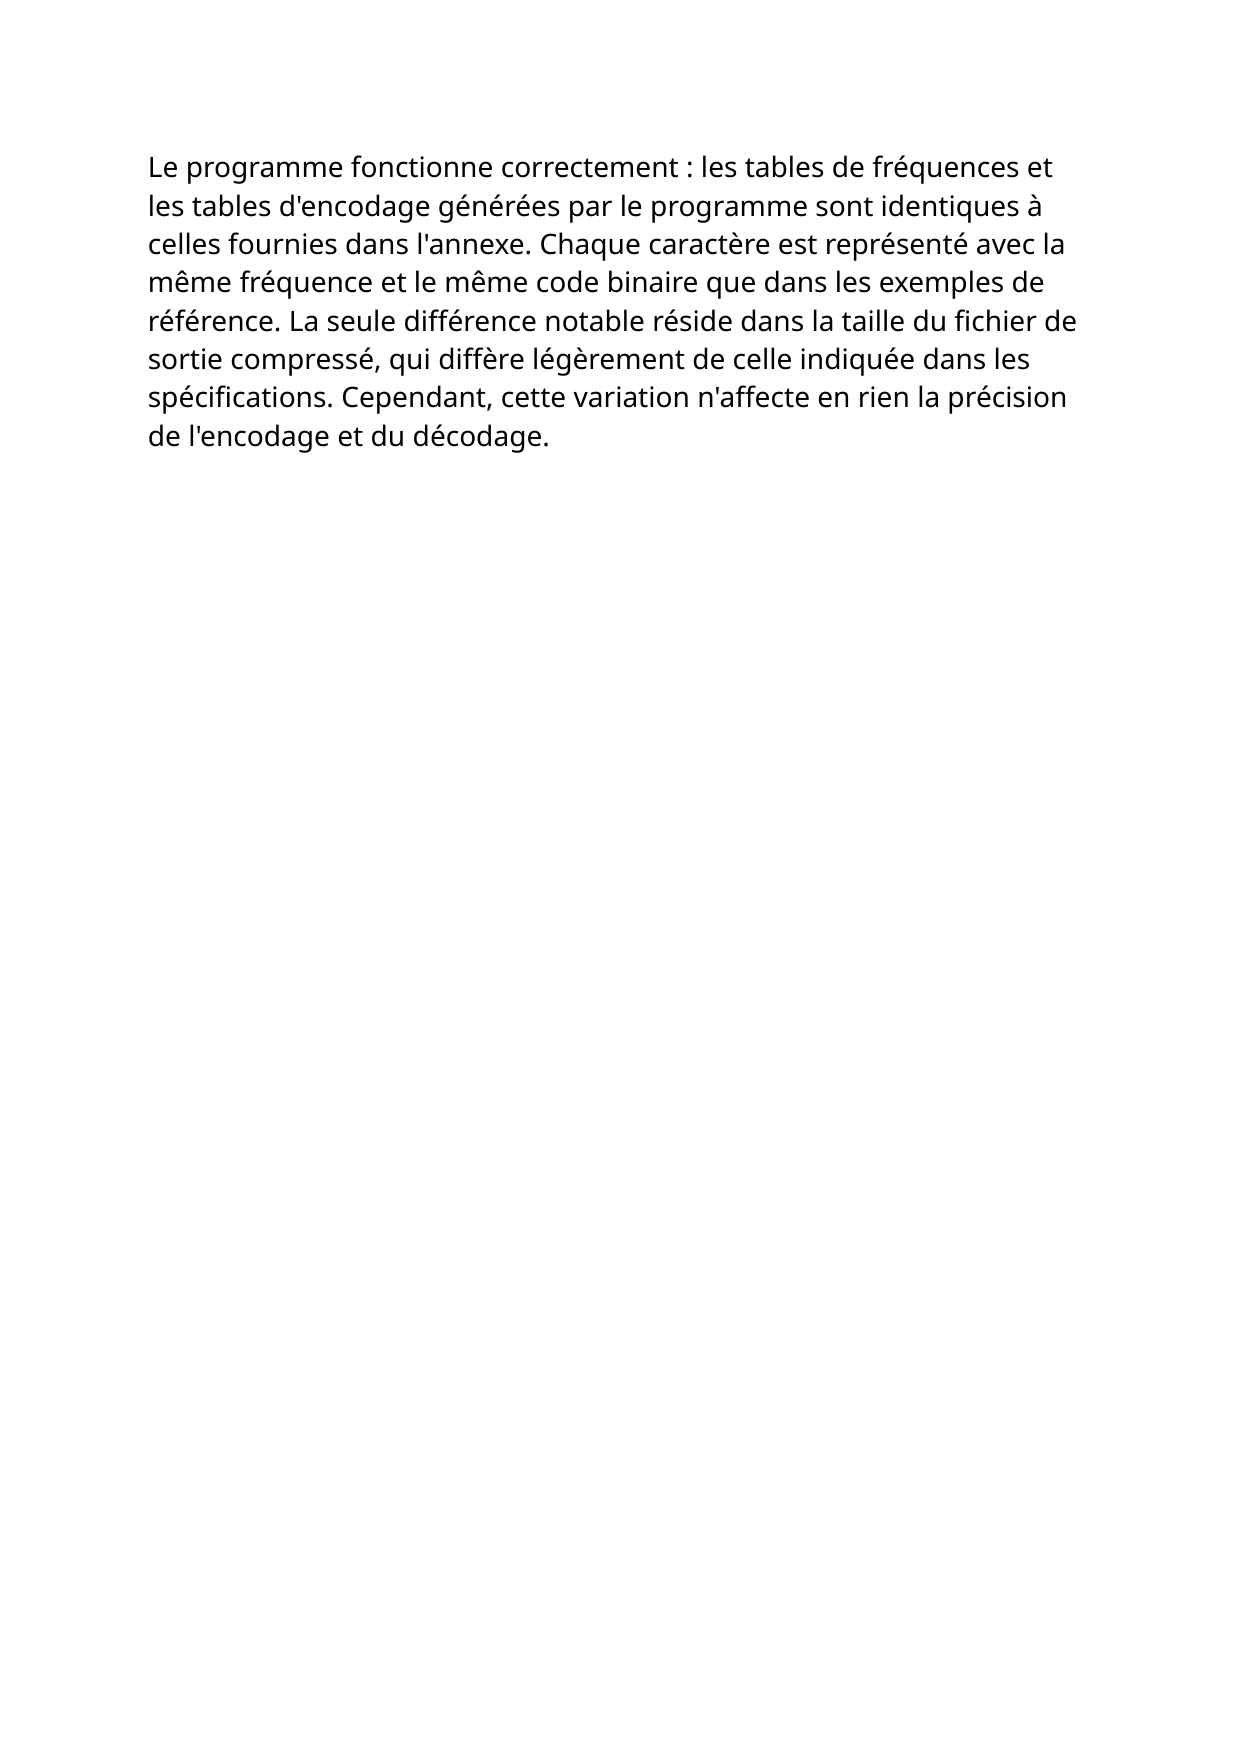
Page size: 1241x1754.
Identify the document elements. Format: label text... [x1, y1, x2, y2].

text Le programme fonctionne correctement : les tables de fréquences et les tables d'encodage générées par le programme sont identiques à celles fournies dans l'annexe. Chaque caractère est représenté avec la même fréquence et le même code binaire que dans les exemples de référence. La seule différence notable réside dans la taille du fichier de sortie compressé, qui diffère légèrement de celle indiquée dans les spécifications. Cependant, cette variation n'affecte en rien la précision de l'encodage et du décodage. [148, 148, 1093, 454]
